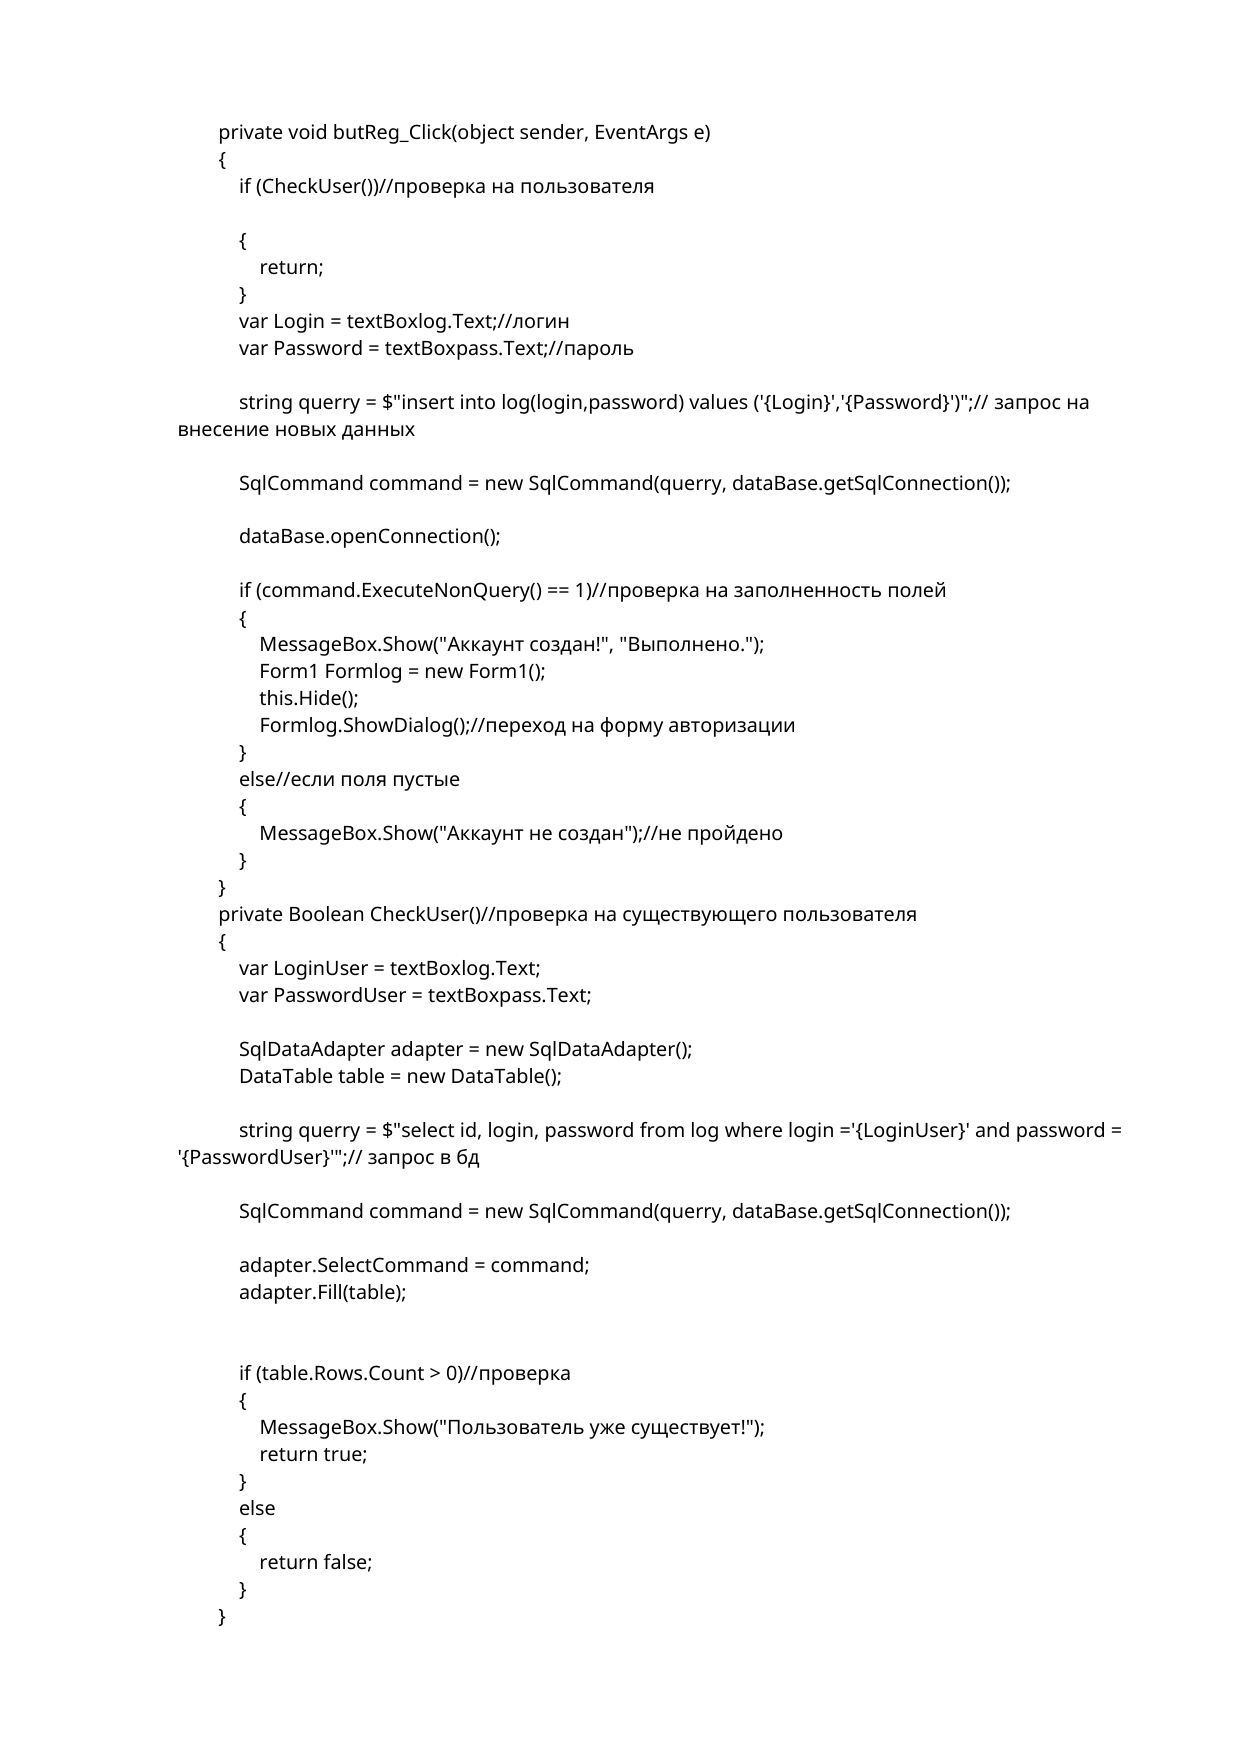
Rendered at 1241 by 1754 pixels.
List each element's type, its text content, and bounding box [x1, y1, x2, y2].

text { [177, 145, 1152, 172]
text private void butReg_Click(object sender, EventArgs e) [177, 118, 1152, 145]
text { [177, 1386, 1152, 1413]
text var Login = textBoxlog.Text;//логин [177, 307, 1152, 334]
text else//если поля пустые [177, 766, 1152, 793]
text SqlCommand command = new SqlCommand(querry, dataBase.getSqlConnection()); [177, 469, 1152, 496]
text return true; [177, 1440, 1152, 1467]
text MessageBox.Show("Аккаунт создан!", "Выполнено."); [177, 631, 1152, 658]
text } [177, 873, 1152, 901]
text string querry = $"insert into log(login,password) values ('{Login}','{Password}')";// запрос на внесение новых данных [177, 388, 1152, 442]
text this.Hide(); [177, 685, 1152, 712]
text } [177, 847, 1152, 873]
text { [177, 793, 1152, 819]
text { [177, 1521, 1152, 1548]
text Form1 Formlog = new Form1(); [177, 658, 1152, 685]
text MessageBox.Show("Аккаунт не создан");//не пройдено [177, 819, 1152, 847]
text { [177, 604, 1152, 631]
text dataBase.openConnection(); [177, 523, 1152, 550]
text SqlDataAdapter adapter = new SqlDataAdapter(); [177, 1035, 1152, 1062]
text Formlog.ShowDialog();//переход на форму авторизации [177, 712, 1152, 739]
text if (command.ExecuteNonQuery() == 1)//проверка на заполненность полей [177, 577, 1152, 604]
text if (CheckUser())//проверка на пользователя [177, 172, 1152, 199]
text if (table.Rows.Count > 0)//проверка [177, 1359, 1152, 1386]
text { [177, 226, 1152, 253]
text var PasswordUser = textBoxpass.Text; [177, 981, 1152, 1008]
text } [177, 1575, 1152, 1602]
text var LoginUser = textBoxlog.Text; [177, 954, 1152, 981]
text MessageBox.Show("Пользователь уже существует!"); [177, 1413, 1152, 1440]
text adapter.SelectCommand = command; [177, 1251, 1152, 1278]
text string querry = $"select id, login, password from log where login ='{LoginUser}' and password = '{PasswordUser}'";// запрос в бд [177, 1116, 1152, 1170]
text } [177, 1602, 1152, 1629]
text } [177, 739, 1152, 766]
text { [177, 927, 1152, 954]
text adapter.Fill(table); [177, 1278, 1152, 1305]
text return; [177, 253, 1152, 280]
text SqlCommand command = new SqlCommand(querry, dataBase.getSqlConnection()); [177, 1197, 1152, 1224]
text private Boolean CheckUser()//проверка на существующего пользователя [177, 901, 1152, 927]
text else [177, 1494, 1152, 1521]
text } [177, 280, 1152, 307]
text DataTable table = new DataTable(); [177, 1062, 1152, 1089]
text var Password = textBoxpass.Text;//пароль [177, 334, 1152, 361]
text } [177, 1467, 1152, 1494]
text return false; [177, 1548, 1152, 1575]
